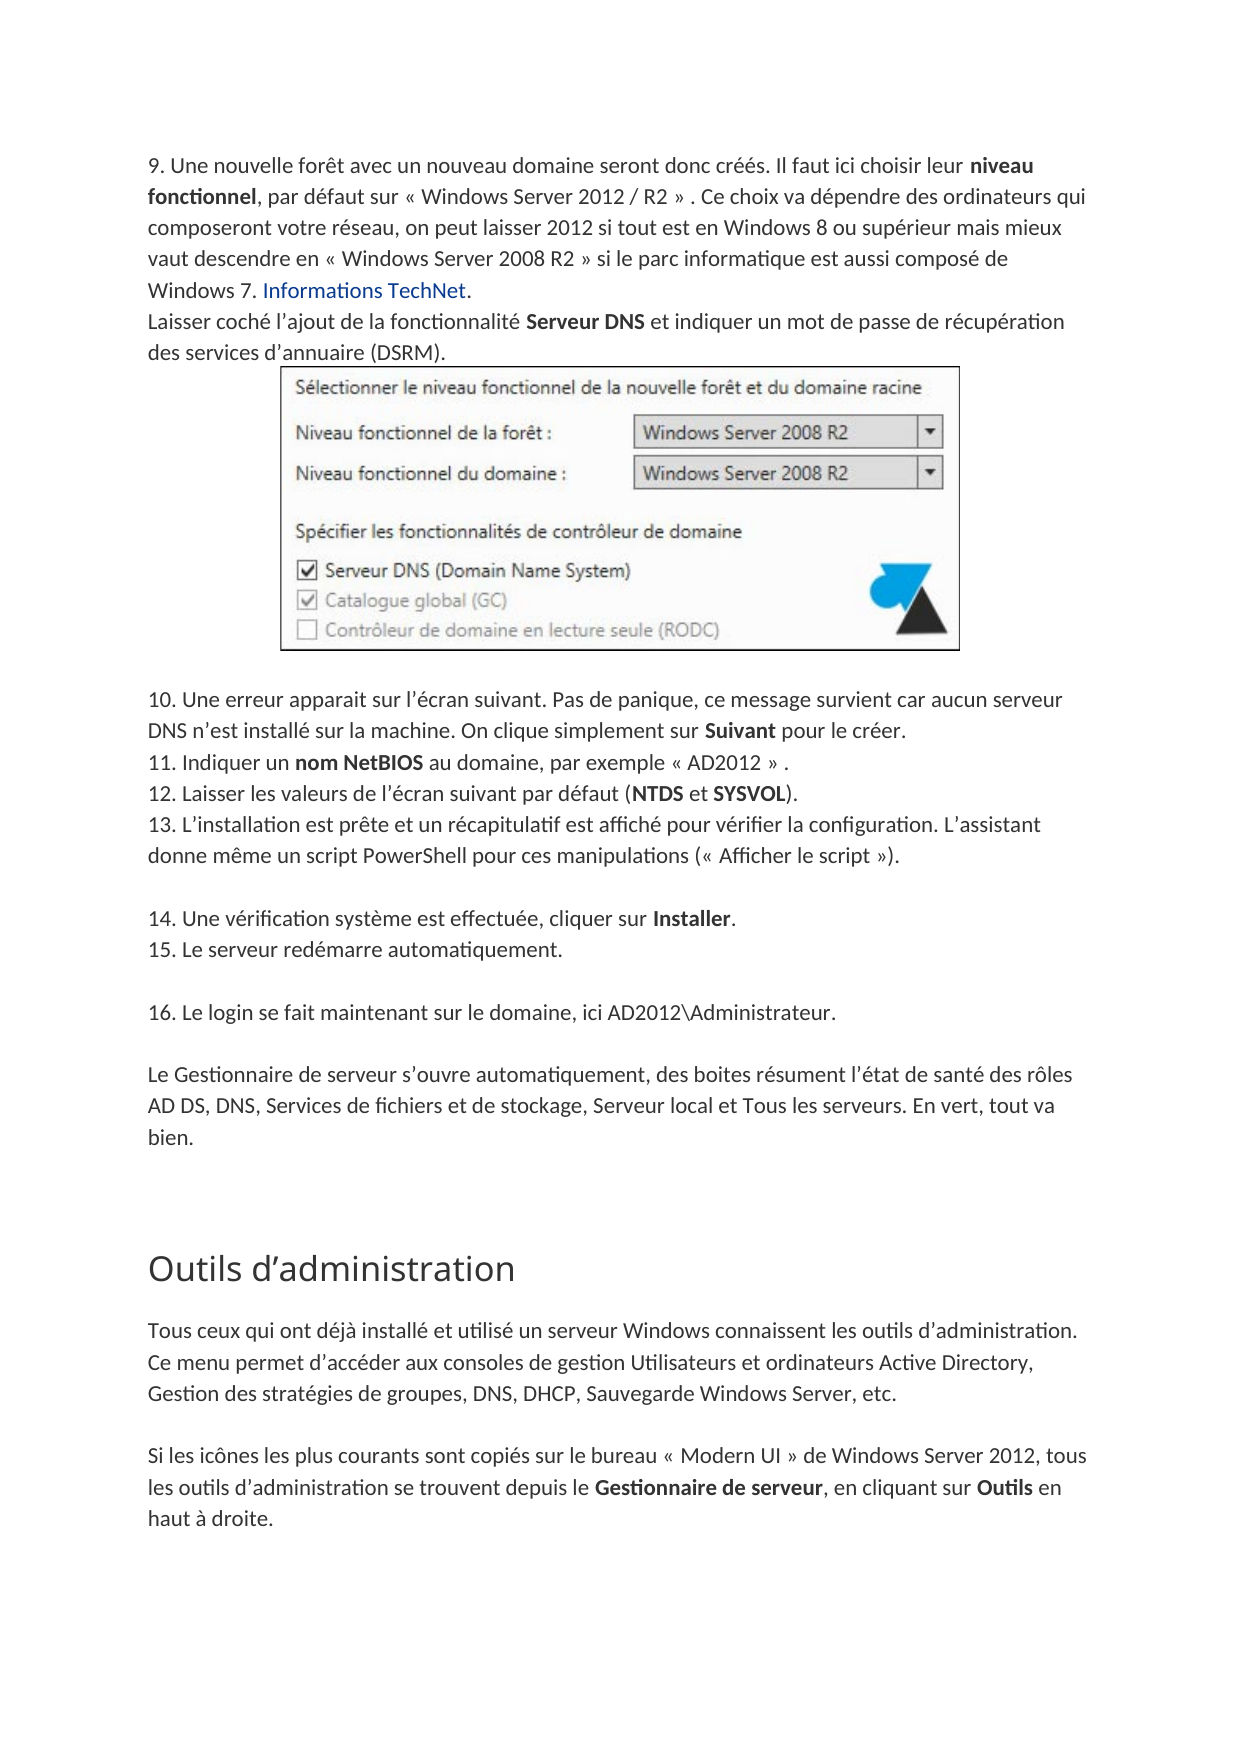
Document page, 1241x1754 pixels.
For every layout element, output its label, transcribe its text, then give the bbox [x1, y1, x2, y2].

text 15. Le serveur redémarre automatiquement. [148, 932, 1093, 963]
text Le Gestionnaire de serveur s’ouvre automatiquement, des boites résument l’état de santé des rôles AD DS, DNS, Services de fichiers et de stockage, Serveur local et Tous les serveurs. En vert, tout va bien. [148, 1057, 1093, 1151]
text 14. Une vérification système est effectuée, cliquer sur Installer. [148, 901, 1093, 932]
text 12. Laisser les valeurs de l’écran suivant par défaut (NTDS et SYSVOL). [148, 776, 1093, 807]
text 9. Une nouvelle forêt avec un nouveau domaine seront donc créés. Il faut ici choisir leur niveau fonctionnel, par défaut sur « Windows Server 2012 / R2 » . Ce choix va dépendre des ordinateurs qui composeront votre réseau, on peut laisser 2012 si tout est en Windows 8 ou supérieur mais mieux vaut descendre en « Windows Server 2008 R2 » si le parc informatique est aussi composé de Windows 7. Informations TechNet. [148, 148, 1093, 304]
text 13. L’installation est prête et un récapitulatif est affiché pour vérifier la configuration. L’assistant donne même un script PowerShell pour ces manipulations (« Afficher le script »). [148, 807, 1093, 869]
text Si les icônes les plus courants sont copiés sur le bureau « Modern UI » de Windows Server 2012, tous les outils d’administration se trouvent depuis le Gestionnaire de serveur, en cliquant sur Outils en haut à droite. [148, 1438, 1093, 1532]
text 10. Une erreur apparait sur l’écran suivant. Pas de panique, ce message survient car aucun serveur DNS n’est installé sur la machine. On clique simplement sur Suivant pour le créer. [148, 682, 1093, 744]
text Tous ceux qui ont déjà installé et utilisé un serveur Windows connaissent les outils d’administration. Ce menu permet d’accéder aux consoles de gestion Utilisateurs et ordinateurs Active Directory, Gestion des stratégies de groupes, DNS, DHCP, Sauvegarde Windows Server, etc. [148, 1313, 1093, 1407]
picture [280, 366, 960, 651]
text 11. Indiquer un nom NetBIOS au domaine, par exemple « AD2012 » . [148, 744, 1093, 776]
text 16. Le login se fait maintenant sur le domaine, ici AD2012\Administrateur. [148, 994, 1093, 1026]
text Laisser coché l’ajout de la fonctionnalité Serveur DNS et indiquer un mot de passe de récupération des services d’annuaire (DSRM). [148, 304, 1093, 366]
text Outils d’administration [148, 1244, 1093, 1291]
